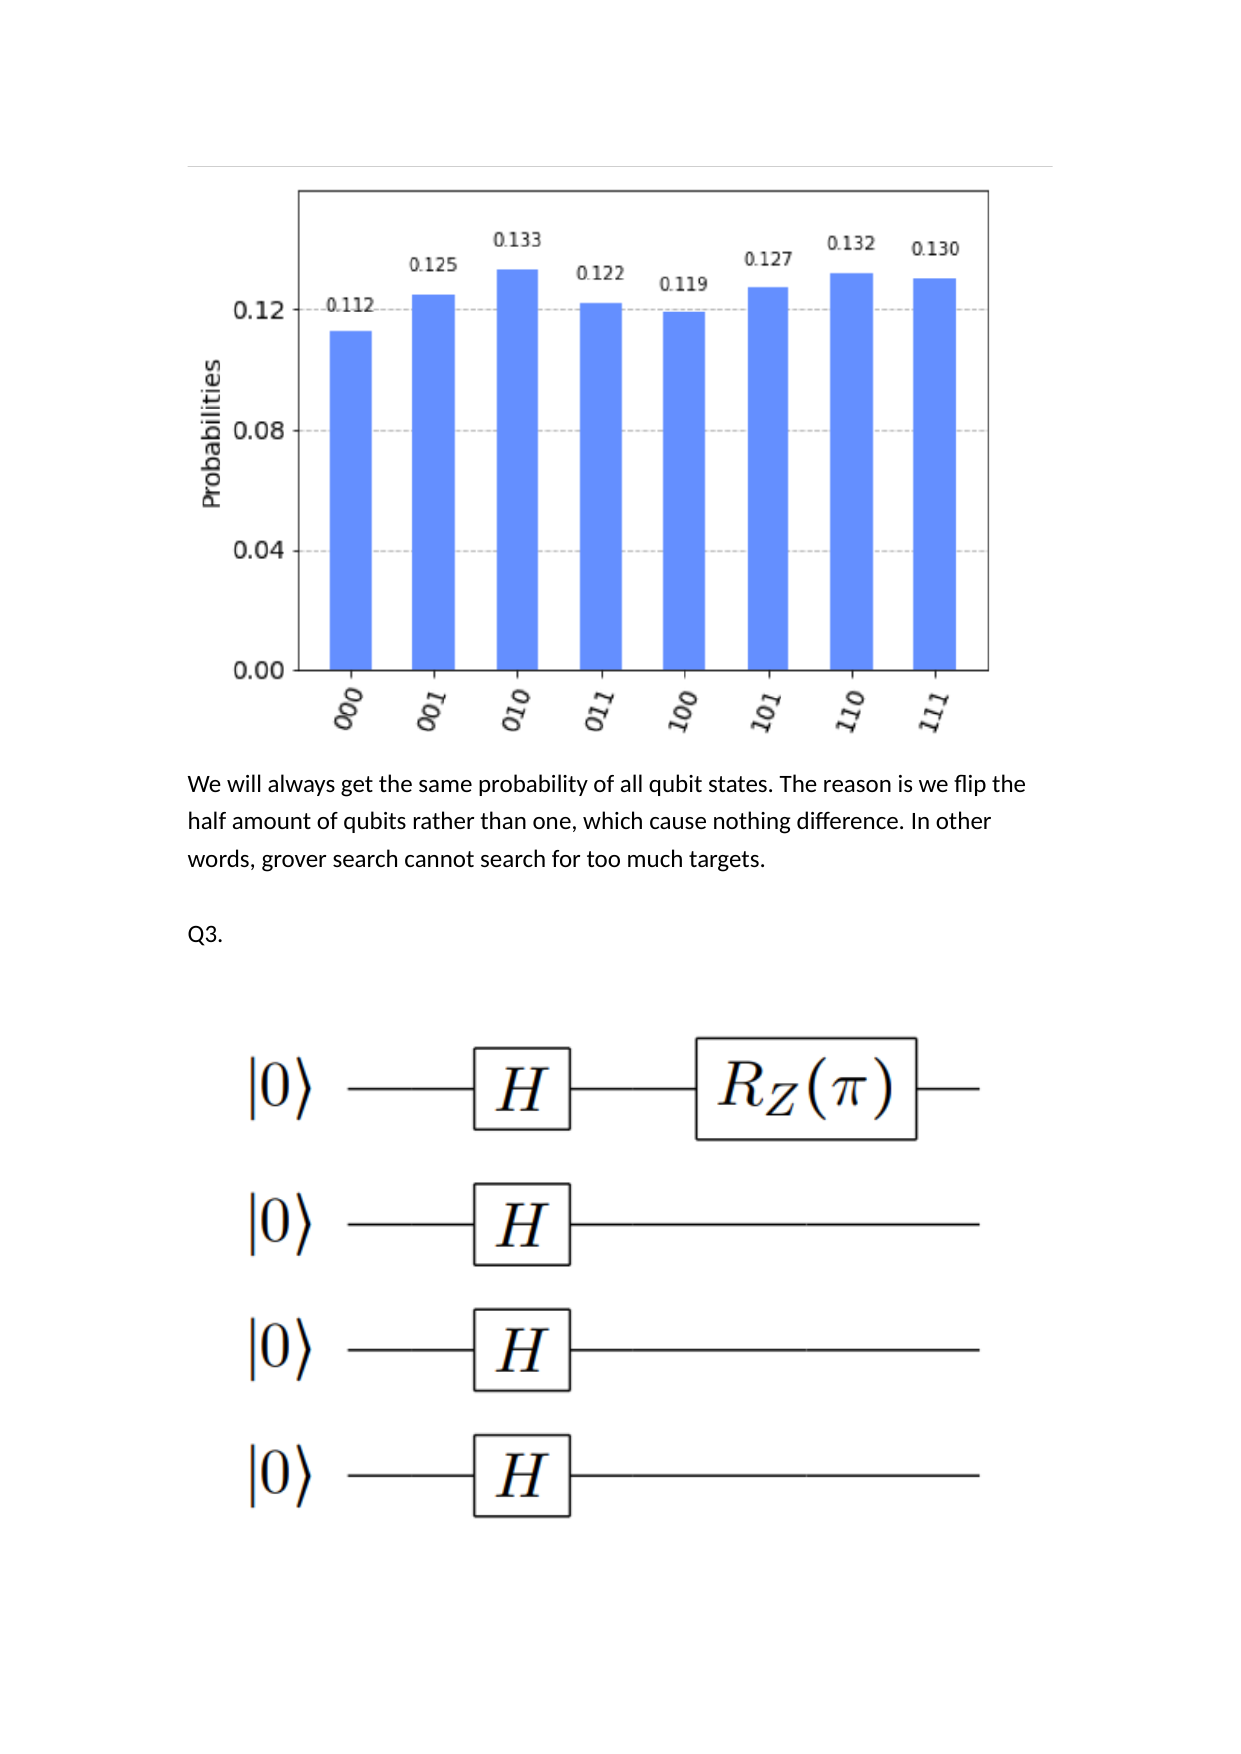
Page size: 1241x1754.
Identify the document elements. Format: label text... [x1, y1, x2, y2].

picture [187, 166, 1053, 763]
picture [187, 960, 1053, 1581]
text Q3. [187, 914, 1053, 952]
text We will always get the same probability of all qubit states. The reason is we flip the half amount of qubits rather than one, which cause nothing difference. In other words, grover search cannot search for too much targets. [187, 764, 1053, 877]
